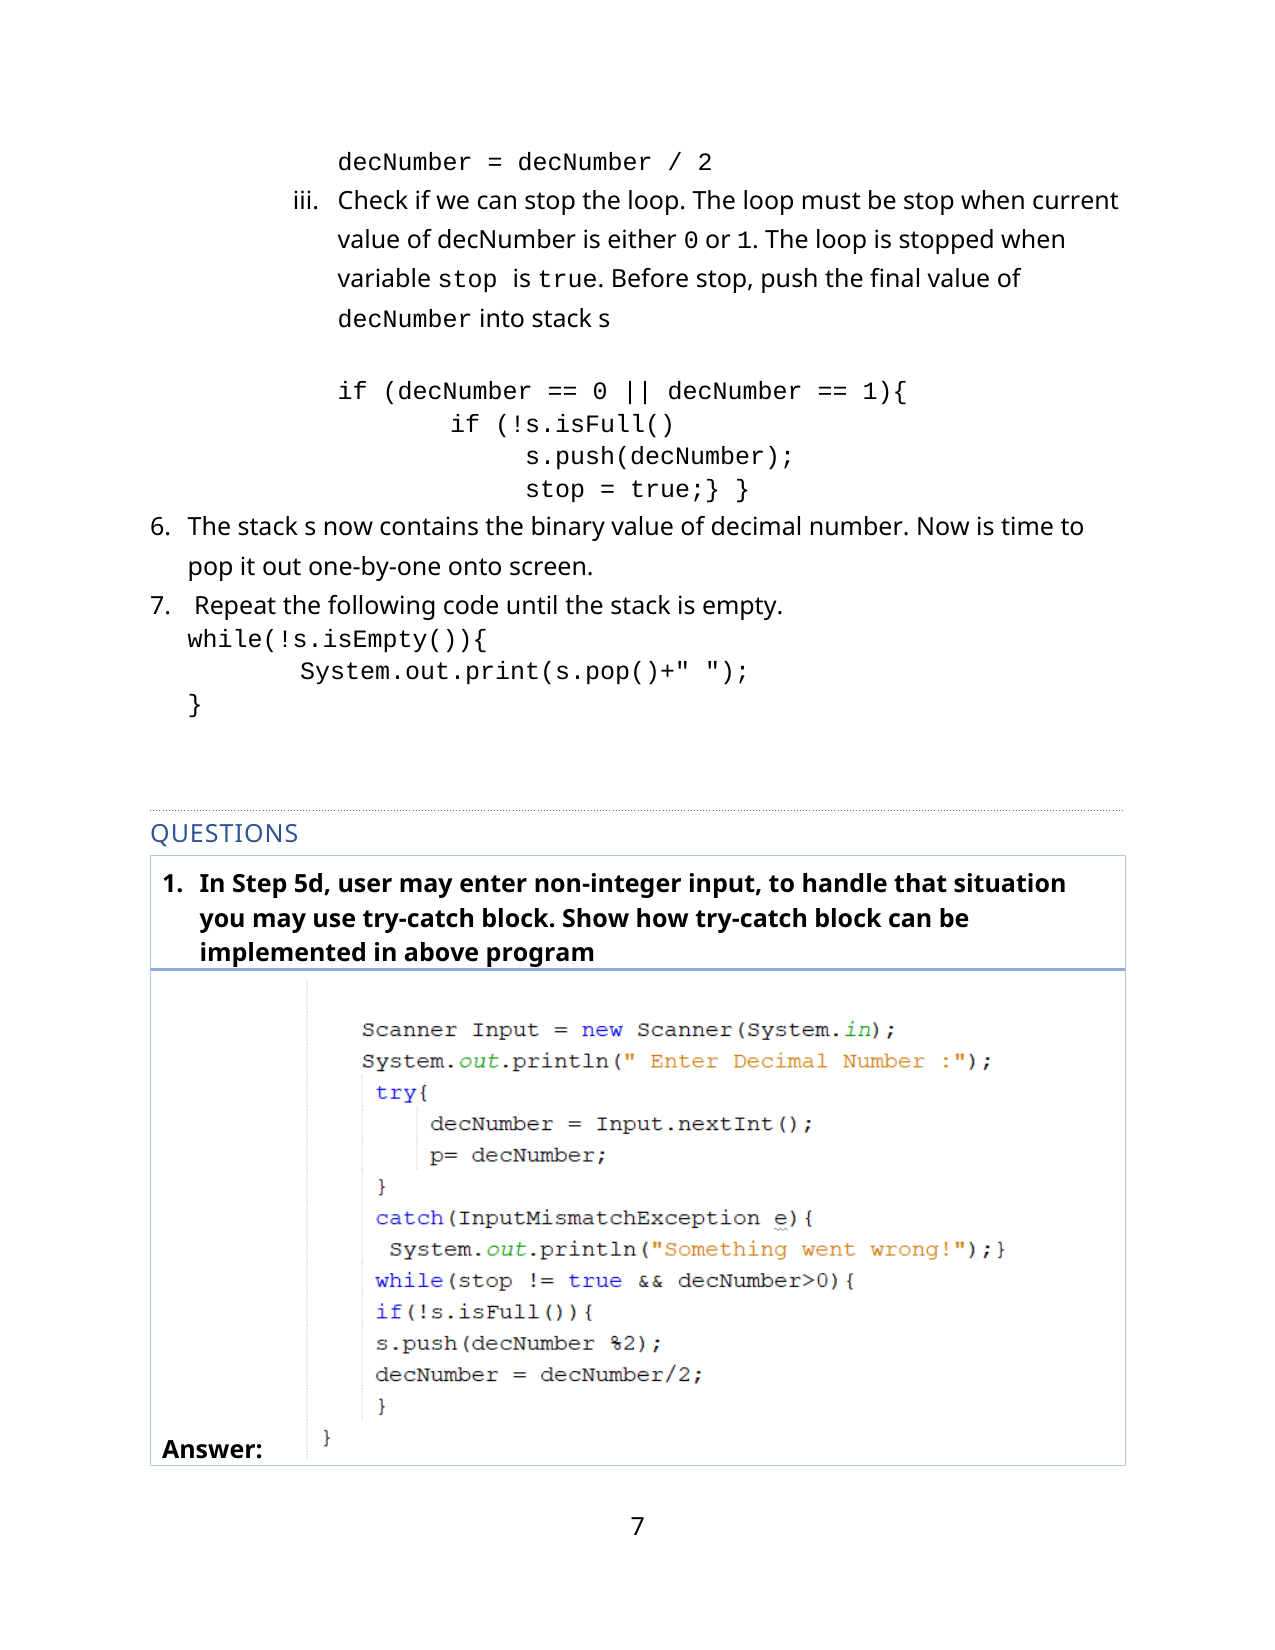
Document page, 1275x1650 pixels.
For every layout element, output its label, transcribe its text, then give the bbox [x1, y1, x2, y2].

list if (decNumber == 0 || decNumber == 1){ [300, 379, 1125, 407]
table_header In Step 5d, user may enter non-integer input, to handle that situation you may use try-catch block. Show how try-catch block can be implemented in above program [151, 856, 1125, 968]
list Check if we can stop the loop. The loop must be stop when current value of decNumber is either 0 or 1. The loop is stopped when variable stop is true. Before stop, push the final value of decNumber into stack s [319, 182, 1125, 335]
list The stack s now contains the binary value of decimal number. Now is time to pop it out one-by-one onto screen. [150, 509, 1125, 582]
list if (!s.isFull() [375, 411, 1125, 440]
picture [269, 981, 1077, 1459]
table_cell Answer: [151, 971, 1125, 1465]
list } [187, 691, 1125, 720]
list System.out.print(s.pop()+" "); [262, 659, 1125, 687]
list stop = true;} } [450, 476, 1125, 505]
list decNumber = decNumber / 2 [337, 150, 1125, 178]
subtitle questions [150, 810, 1125, 849]
list while(!s.isEmpty()){ [187, 626, 1125, 655]
list Repeat the following code until the stack is empty. [150, 587, 1125, 621]
list s.push(decNumber); [487, 444, 1125, 472]
